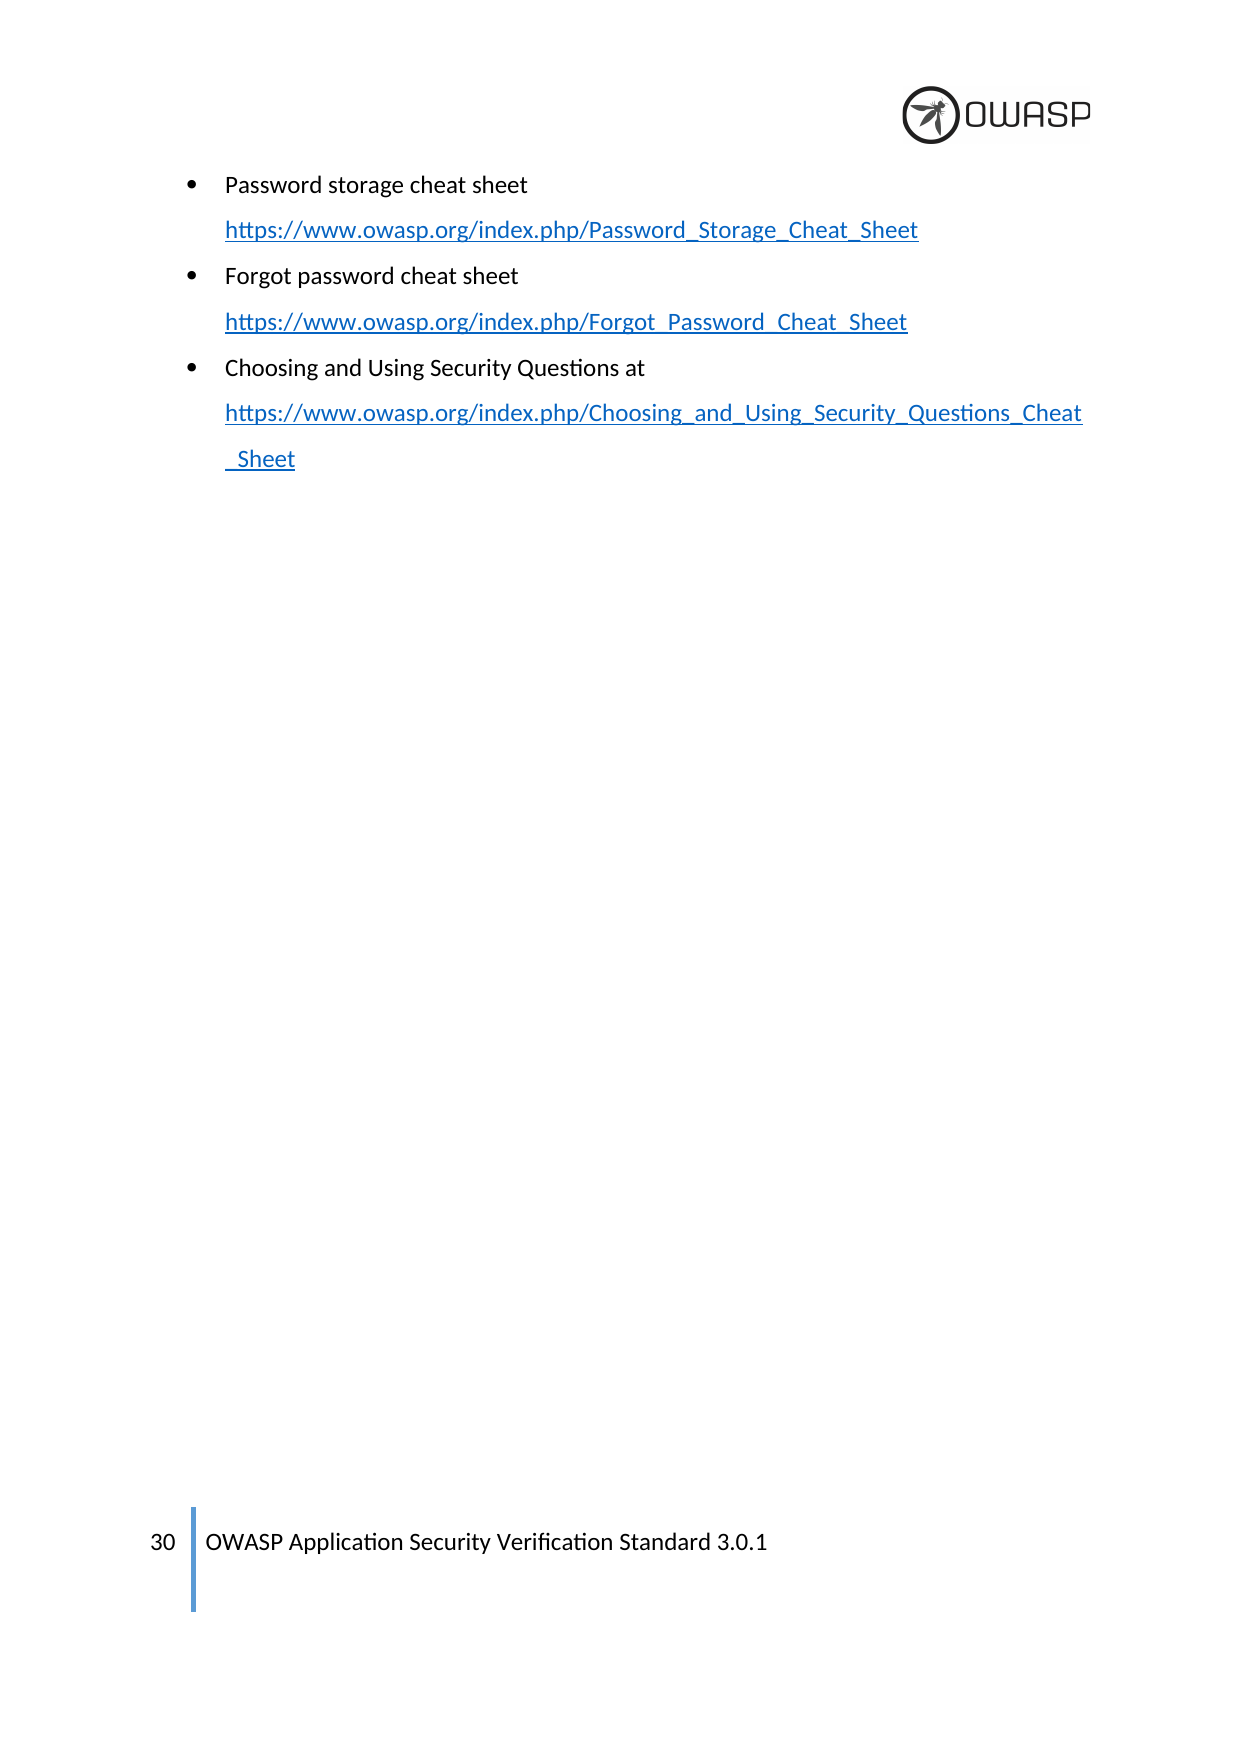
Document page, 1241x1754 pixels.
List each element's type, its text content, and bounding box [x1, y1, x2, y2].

picture [902, 86, 1091, 144]
list Forgot password cheat sheet https://www.owasp.org/index.php/Forgot_Password_Cheat_Sheet [187, 260, 1090, 337]
list Password storage cheat sheet https://www.owasp.org/index.php/Password_Storage_Cheat_Sheet [187, 169, 1090, 245]
list Choosing and Using Security Questions at https://www.owasp.org/index.php/Choosing_and_Using_Security_Questions_Cheat_Sheet [187, 352, 1090, 474]
